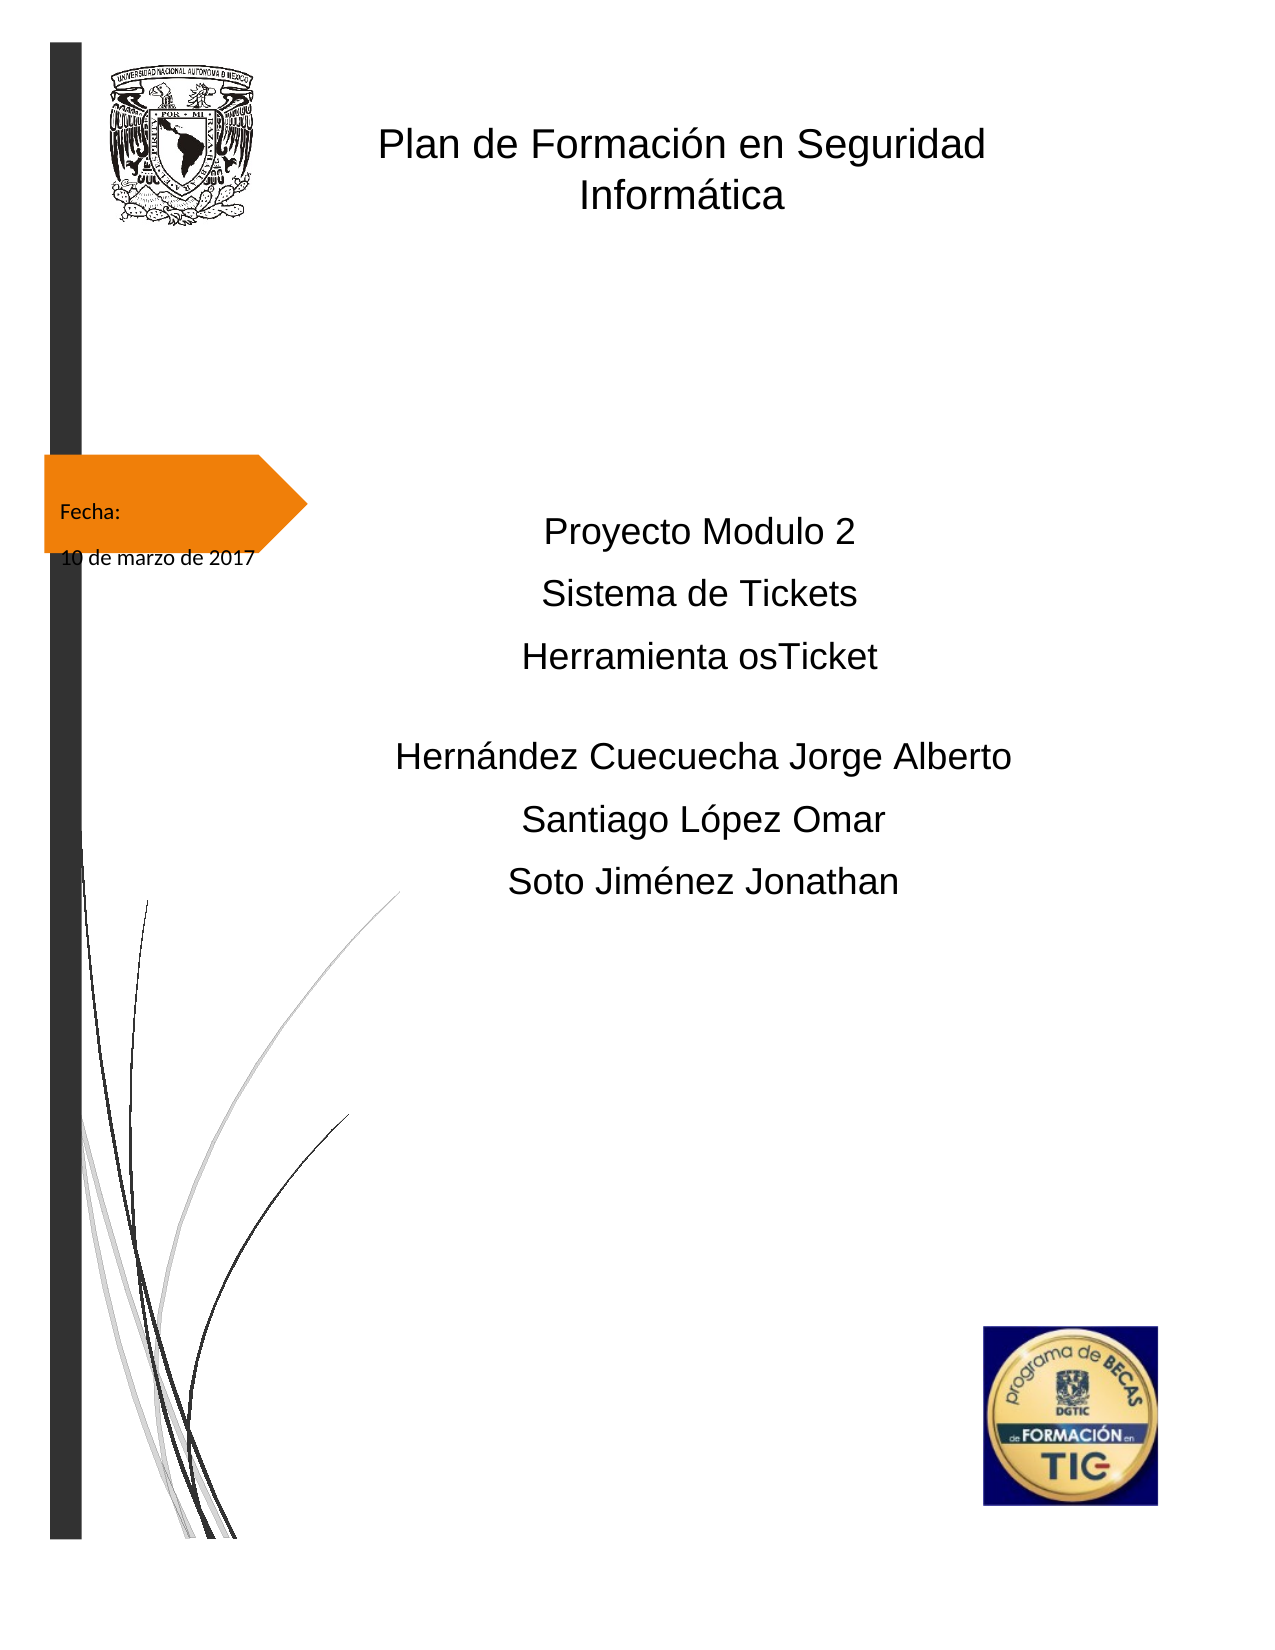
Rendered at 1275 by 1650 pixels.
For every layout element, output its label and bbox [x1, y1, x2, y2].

picture [109, 65, 254, 227]
picture [983, 1326, 1159, 1506]
